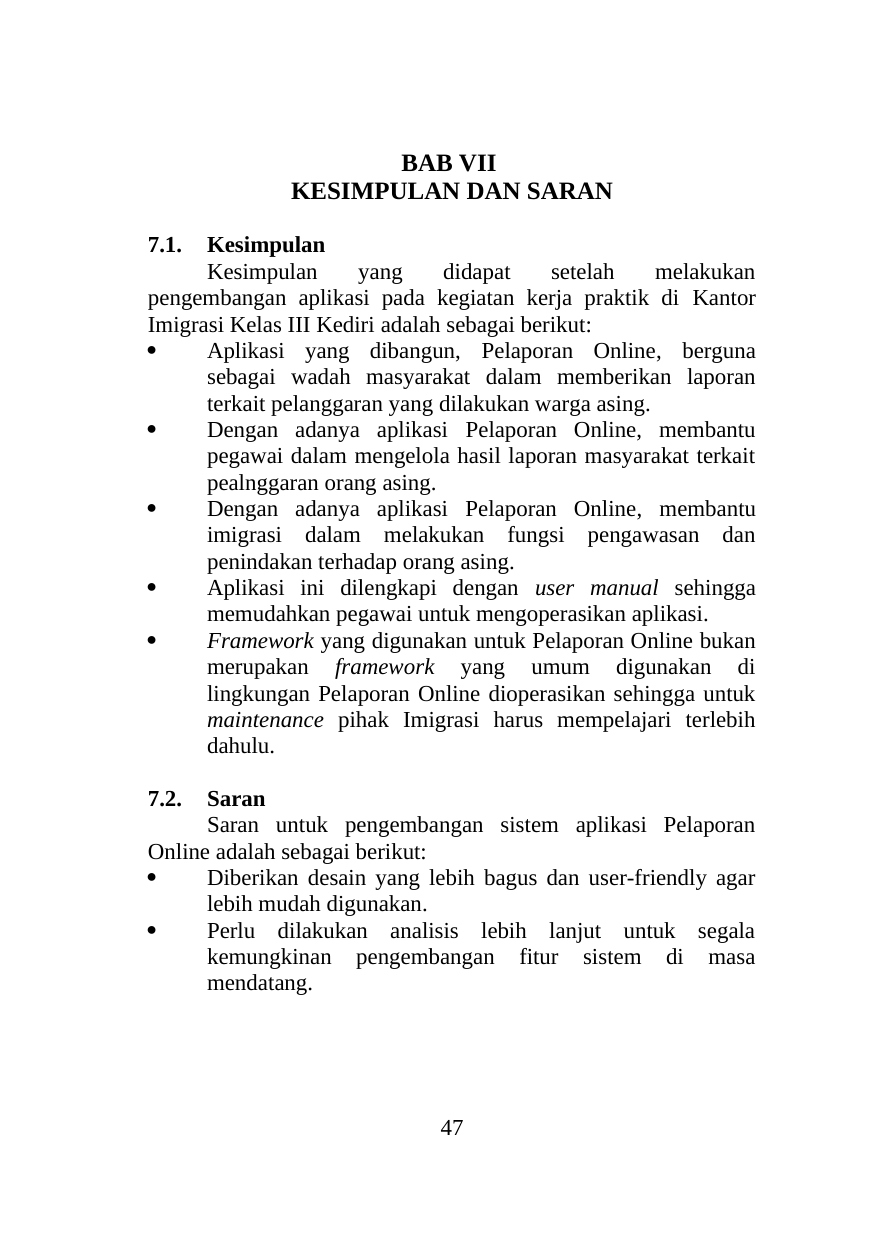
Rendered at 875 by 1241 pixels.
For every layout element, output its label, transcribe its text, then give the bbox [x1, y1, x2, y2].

text Saran untuk pengembangan sistem aplikasi Pelaporan Online adalah sebagai berikut: [148, 811, 756, 864]
list Aplikasi yang dibangun, Pelaporan Online, berguna sebagai wadah masyarakat dalam memberikan laporan terkait pelanggaran yang dilakukan warga asing. [148, 337, 756, 416]
text Kesimpulan yang didapat setelah melakukan pengembangan aplikasi pada kegiatan kerja praktik di Kantor Imigrasi Kelas III Kediri adalah sebagai berikut: [148, 258, 756, 337]
subtitle Saran [148, 785, 756, 811]
list Diberikan desain yang lebih bagus dan user-friendly agar lebih mudah digunakan. [148, 864, 756, 917]
list Dengan adanya aplikasi Pelaporan Online, membantu imigrasi dalam melakukan fungsi pengawasan dan penindakan terhadap orang asing. [148, 495, 756, 574]
list Dengan adanya aplikasi Pelaporan Online, membantu pegawai dalam mengelola hasil laporan masyarakat terkait pealnggaran orang asing. [148, 416, 756, 495]
list Framework yang digunakan untuk Pelaporan Online bukan merupakan framework yang umum digunakan di lingkungan Pelaporan Online dioperasikan sehingga untuk maintenance pihak Imigrasi harus mempelajari terlebih dahulu. [148, 627, 756, 759]
subtitle Kesimpulan [148, 232, 756, 258]
subtitle BAB VII KESIMPULAN DAN SARAN [148, 148, 756, 205]
list Aplikasi ini dilengkapi dengan user manual sehingga memudahkan pegawai untuk mengoperasikan aplikasi. [148, 574, 756, 627]
list Perlu dilakukan analisis lebih lanjut untuk segala kemungkinan pengembangan fitur sistem di masa mendatang. [148, 917, 756, 996]
